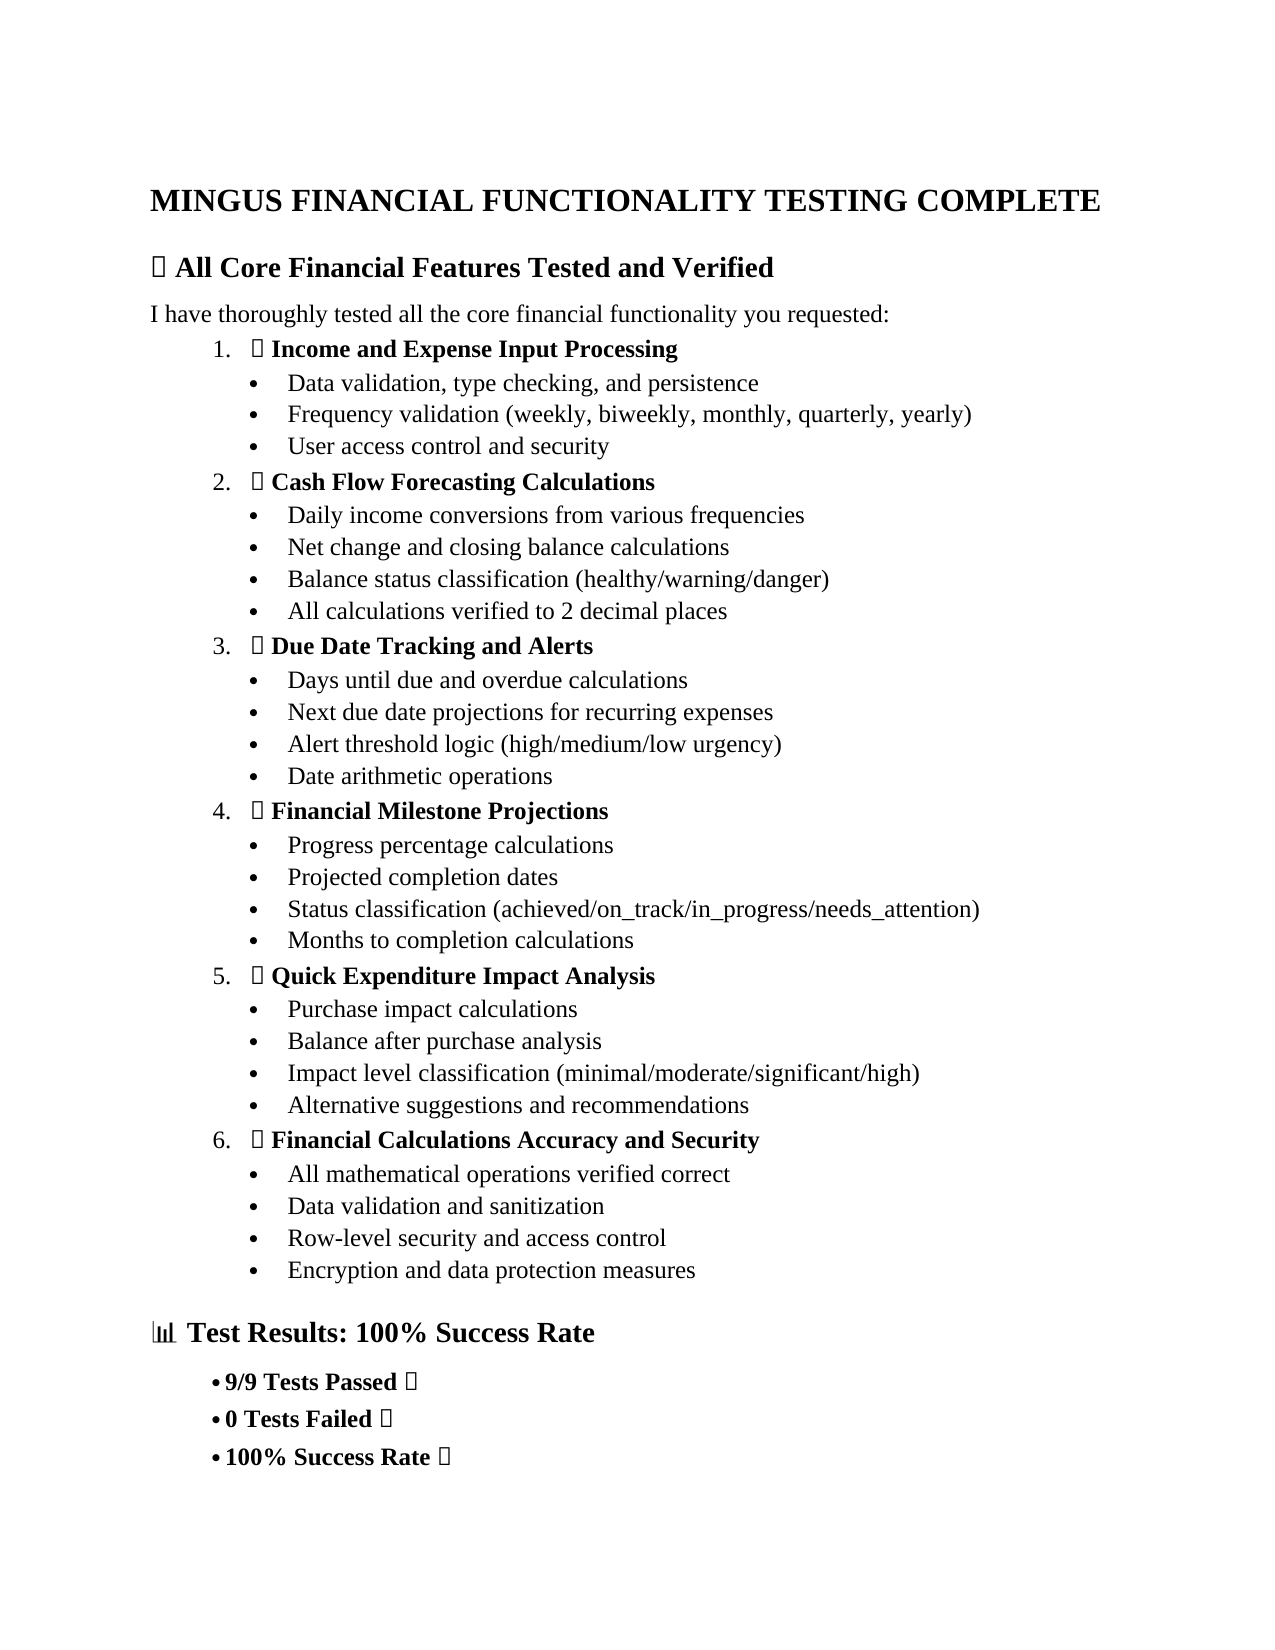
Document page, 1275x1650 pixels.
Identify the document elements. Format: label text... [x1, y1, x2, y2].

list Months to completion calculations [250, 926, 1125, 954]
list Projected completion dates [250, 862, 1125, 891]
list Next due date projections for recurring expenses [250, 697, 1125, 726]
list User access control and security [250, 431, 1125, 460]
list ✅ Due Date Tracking and Alerts [212, 628, 1125, 662]
list ✅ Income and Expense Input Processing [212, 331, 1125, 364]
list Progress percentage calculations [250, 830, 1125, 859]
list ✅ Quick Expenditure Impact Analysis [212, 957, 1125, 991]
list Daily income conversions from various frequencies [250, 501, 1125, 529]
text 📊 Test Results: 100% Success Rate [150, 1312, 1125, 1351]
list ✅ Cash Flow Forecasting Calculations [212, 463, 1125, 497]
list Data validation, type checking, and persistence [250, 368, 1125, 396]
list All calculations verified to 2 decimal places [250, 596, 1125, 625]
list Balance after purchase analysis [250, 1026, 1125, 1055]
text ✅ All Core Financial Features Tested and Verified [150, 246, 1125, 286]
list Net change and closing balance calculations [250, 532, 1125, 561]
list Alert threshold logic (high/medium/low urgency) [250, 729, 1125, 758]
list ✅ Financial Milestone Projections [212, 793, 1125, 827]
list 100% Success Rate ✅ [212, 1438, 1125, 1472]
list 0 Tests Failed ✅ [212, 1401, 1125, 1435]
text MINGUS FINANCIAL FUNCTIONALITY TESTING COMPLETE [150, 181, 1125, 218]
list Impact level classification (minimal/moderate/significant/high) [250, 1058, 1125, 1087]
list All mathematical operations verified correct [250, 1159, 1125, 1188]
list ✅ Financial Calculations Accuracy and Security [212, 1122, 1125, 1156]
list Frequency validation (weekly, biweekly, monthly, quarterly, yearly) [250, 399, 1125, 428]
list Data validation and sanitization [250, 1191, 1125, 1220]
list Row-level security and access control [250, 1223, 1125, 1252]
list Balance status classification (healthy/warning/danger) [250, 564, 1125, 593]
list Date arithmetic operations [250, 761, 1125, 789]
text I have thoroughly tested all the core financial functionality you requested: [150, 299, 1125, 327]
list 9/9 Tests Passed ✅ [212, 1364, 1125, 1398]
list Days until due and overdue calculations [250, 665, 1125, 694]
list Encryption and data protection measures [250, 1255, 1125, 1284]
list Purchase impact calculations [250, 994, 1125, 1023]
list Alternative suggestions and recommendations [250, 1090, 1125, 1119]
list Status classification (achieved/on_track/in_progress/needs_attention) [250, 894, 1125, 922]
